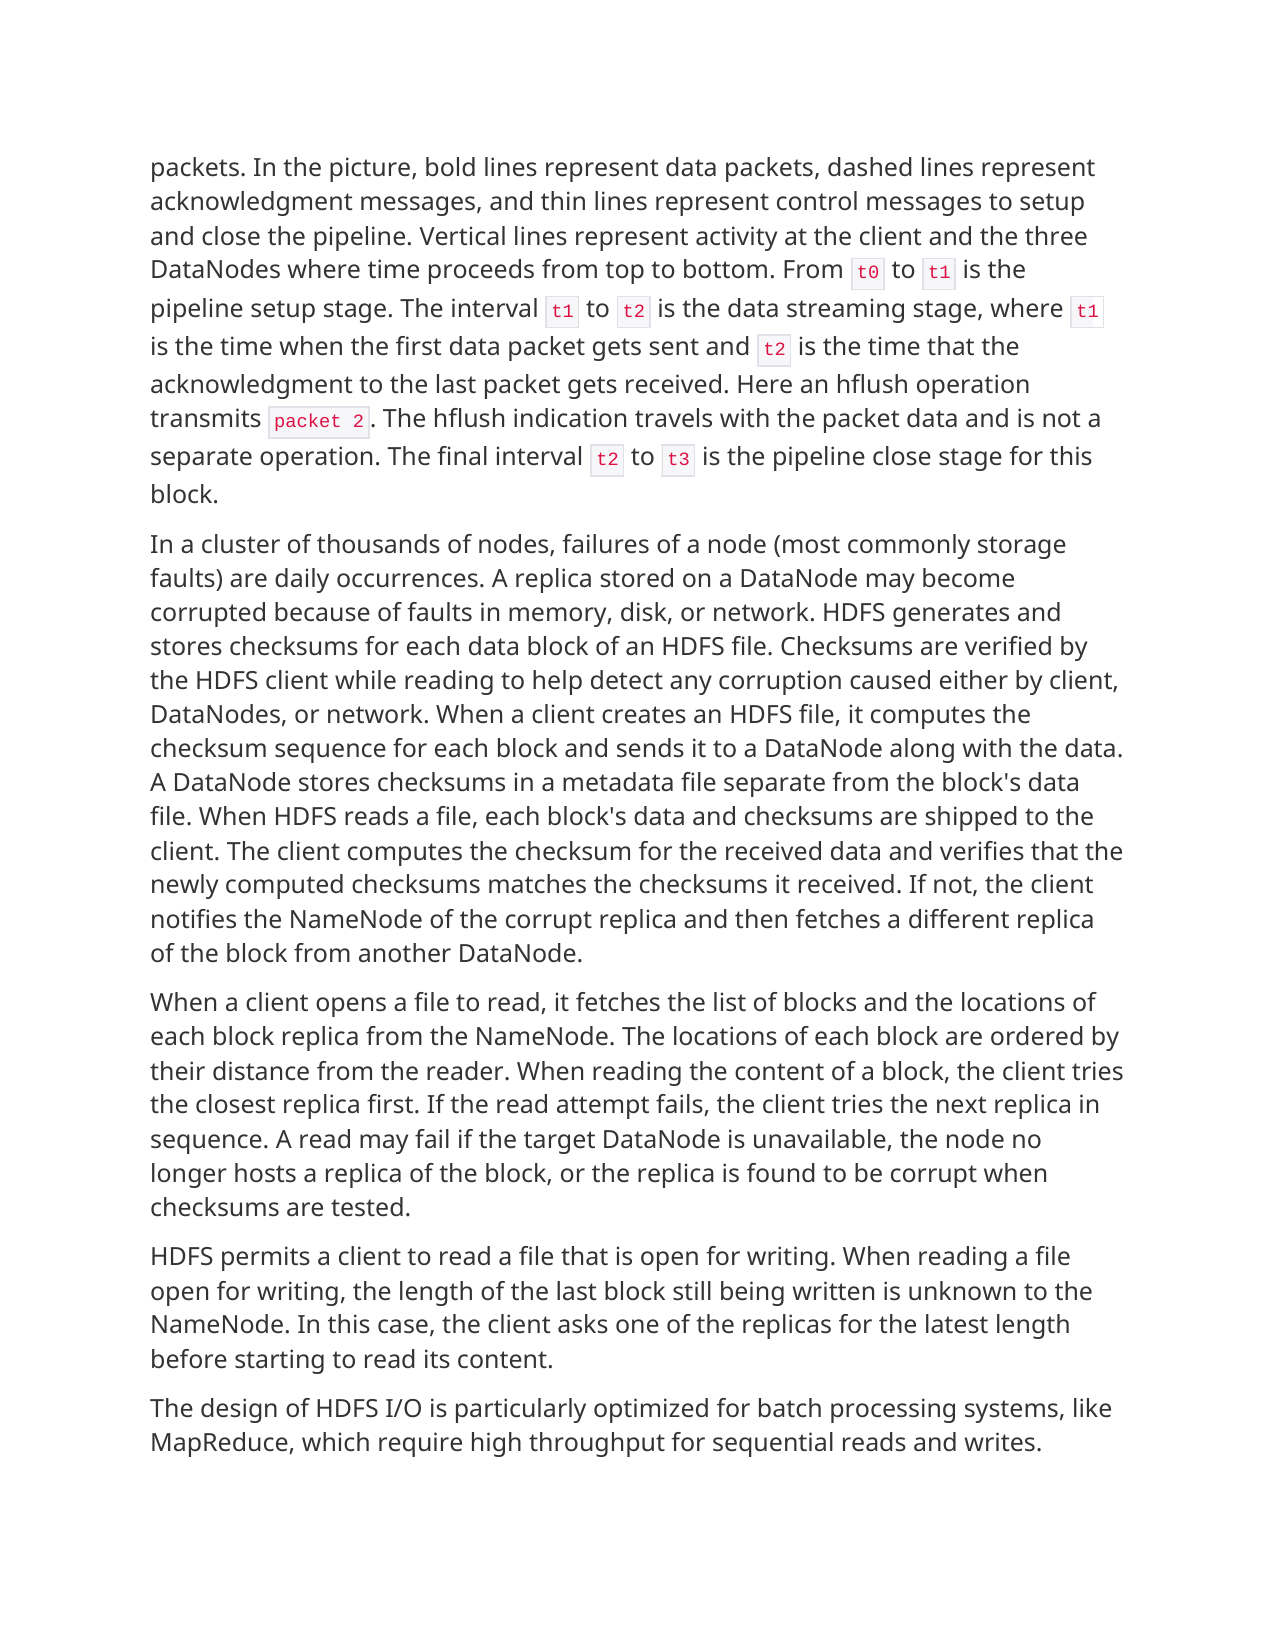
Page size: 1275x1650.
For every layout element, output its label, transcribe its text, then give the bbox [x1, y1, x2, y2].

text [150, 1391, 1125, 1459]
text HDFS permits a client to read a file that is open for writing. When reading a file open for writing, the length of the last block still being written is unknown to the NameNode. In this case, the client asks one of the replicas for the latest length before starting to read its content. [150, 1239, 1125, 1375]
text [150, 150, 1125, 511]
text In a cluster of thousands of nodes, failures of a node (most commonly storage faults) are daily occurrences. A replica stored on a DataNode may become corrupted because of faults in memory, disk, or network. HDFS generates and stores checksums for each data block of an HDFS file. Checksums are verified by the HDFS client while reading to help detect any corruption caused either by client, DataNodes, or network. When a client creates an HDFS file, it computes the checksum sequence for each block and sends it to a DataNode along with the data. A DataNode stores checksums in a metadata file separate from the block's data file. When HDFS reads a file, each block's data and checksums are shipped to the client. The client computes the checksum for the received data and verifies that the newly computed checksums matches the checksums it received. If not, the client notifies the NameNode of the corrupt replica and then fetches a different replica of the block from another DataNode. [150, 527, 1125, 969]
text When a client opens a file to read, it fetches the list of blocks and the locations of each block replica from the NameNode. The locations of each block are ordered by their distance from the reader. When reading the content of a block, the client tries the closest replica first. If the read attempt fails, the client tries the next replica in sequence. A read may fail if the target DataNode is unavailable, the node no longer hosts a replica of the block, or the replica is found to be corrupt when checksums are tested. [150, 985, 1125, 1223]
